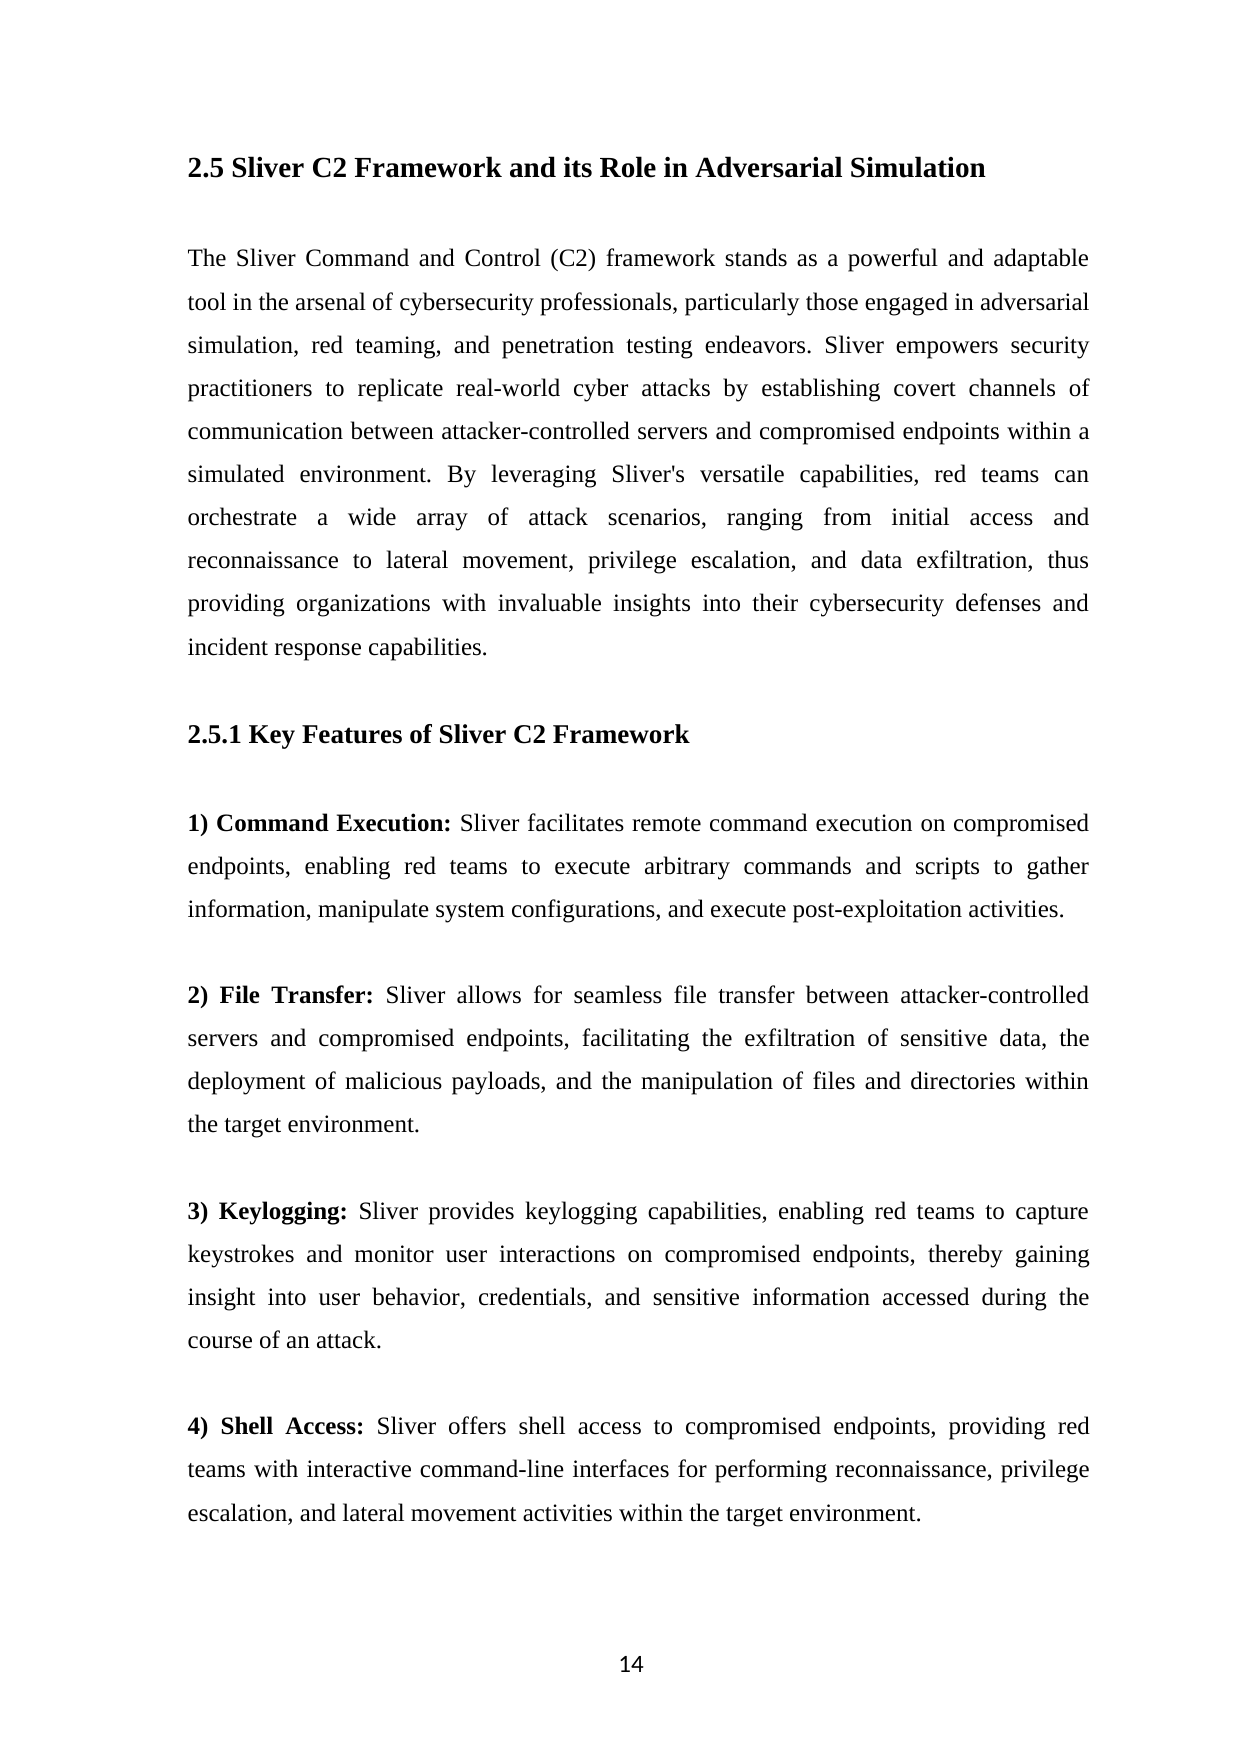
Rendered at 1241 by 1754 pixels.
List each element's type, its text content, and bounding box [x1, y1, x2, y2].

text 4) Shell Access: Sliver offers shell access to compromised endpoints, providing red teams with interactive command-line interfaces for performing reconnaissance, privilege escalation, and lateral movement activities within the target environment. [187, 1411, 1090, 1526]
text 2) File Transfer: Sliver allows for seamless file transfer between attacker-controlled servers and compromised endpoints, facilitating the exfiltration of sensitive data, the deployment of malicious payloads, and the manipulation of files and directories within the target environment. [187, 980, 1090, 1138]
text 1) Command Execution: Sliver facilitates remote command execution on compromised endpoints, enabling red teams to execute arbitrary commands and scripts to gather information, manipulate system configurations, and execute post-exploitation activities. [187, 808, 1090, 923]
text 2.5 Sliver C2 Framework and its Role in Adversarial Simulation [187, 150, 1090, 183]
text 3) Keylogging: Sliver provides keylogging capabilities, enabling red teams to capture keystrokes and monitor user interactions on compromised endpoints, thereby gaining insight into user behavior, credentials, and sensitive information accessed during the course of an attack. [187, 1196, 1090, 1354]
text The Sliver Command and Control (C2) framework stands as a powerful and adaptable tool in the arsenal of cybersecurity professionals, particularly those engaged in adversarial simulation, red teaming, and penetration testing endeavors. Sliver empowers security practitioners to replicate real-world cyber attacks by establishing covert channels of communication between attacker-controlled servers and compromised endpoints within a simulated environment. By leveraging Sliver's versatile capabilities, red teams can orchestrate a wide array of attack scenarios, ranging from initial access and reconnaissance to lateral movement, privilege escalation, and data exfiltration, thus providing organizations with invaluable insights into their cybersecurity defenses and incident response capabilities. [187, 243, 1090, 660]
text 2.5.1 Key Features of Sliver C2 Framework [187, 718, 1090, 749]
